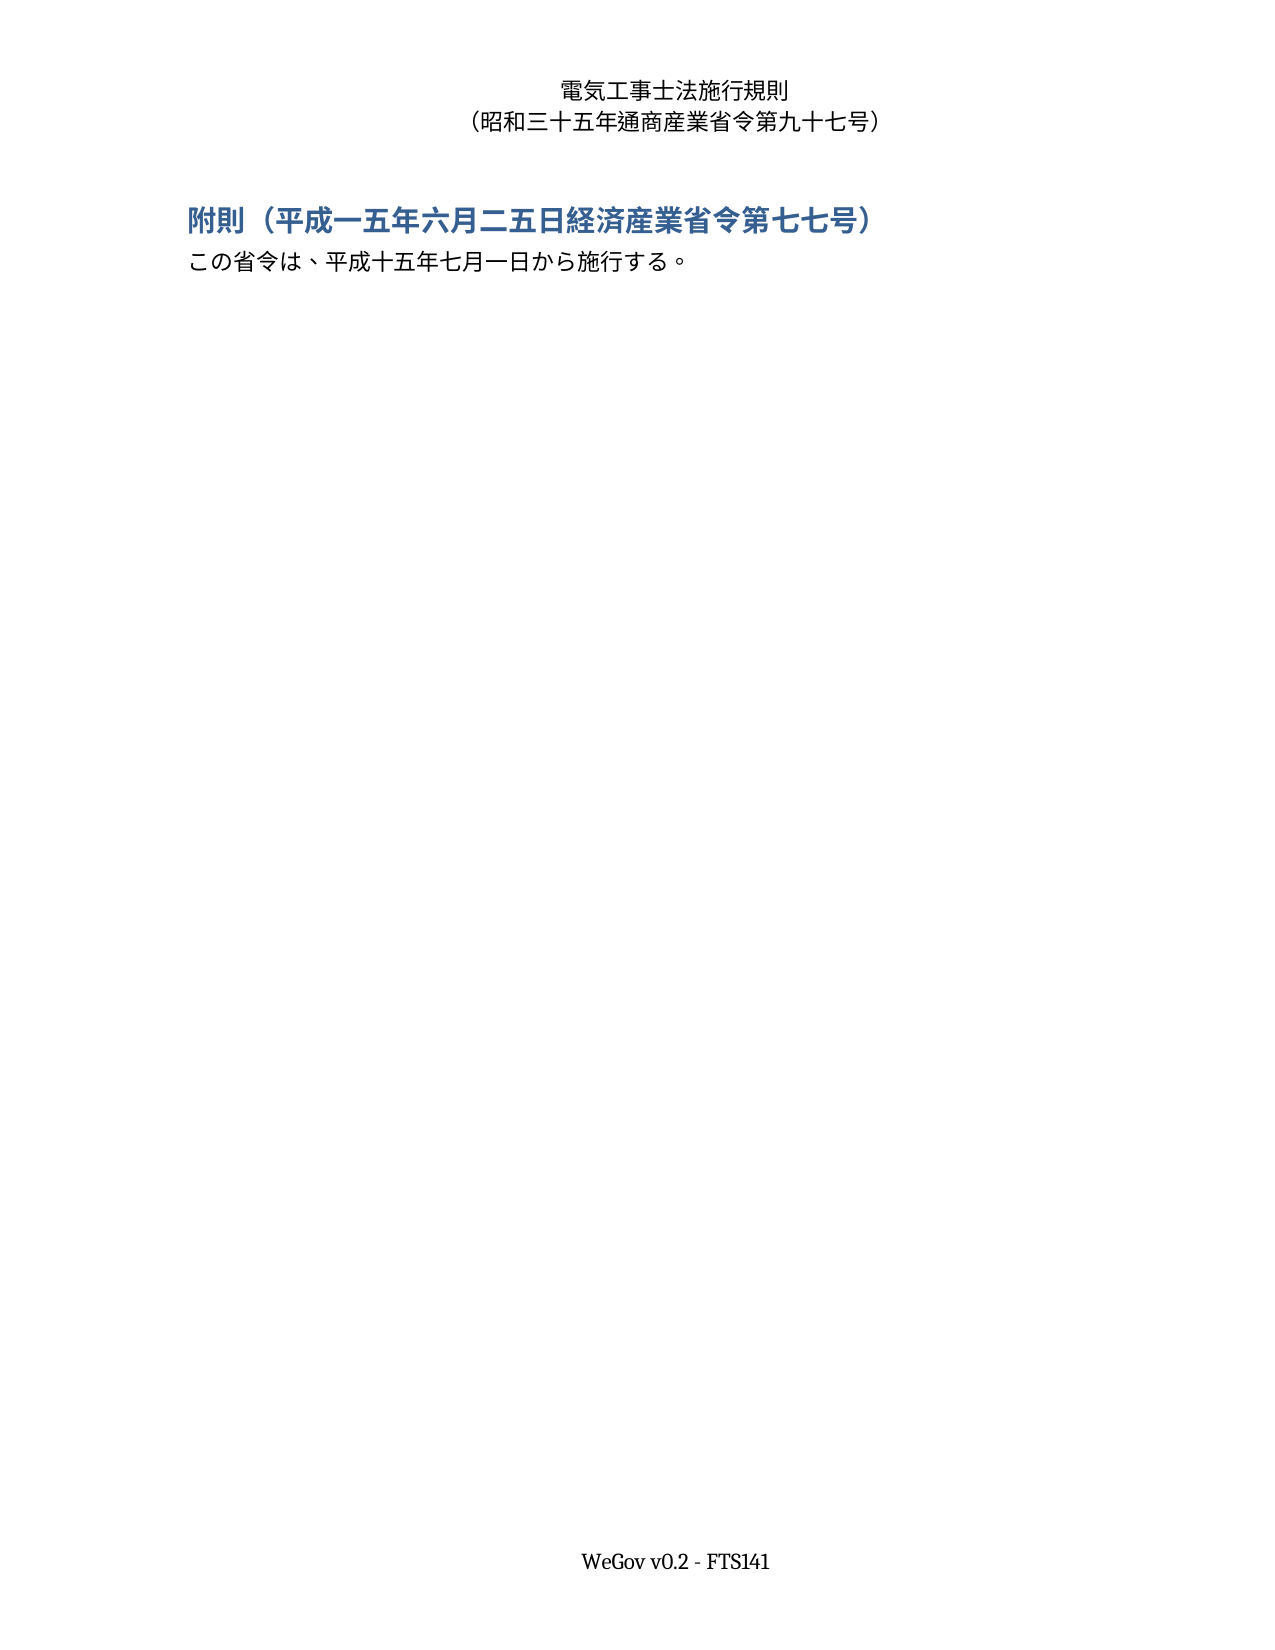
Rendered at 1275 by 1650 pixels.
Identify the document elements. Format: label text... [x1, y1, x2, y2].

text この省令は、平成十五年七月一日から施行する。 [187, 246, 1087, 277]
subtitle 附則（平成一五年六月二五日経済産業省令第七七号） [187, 200, 1087, 240]
